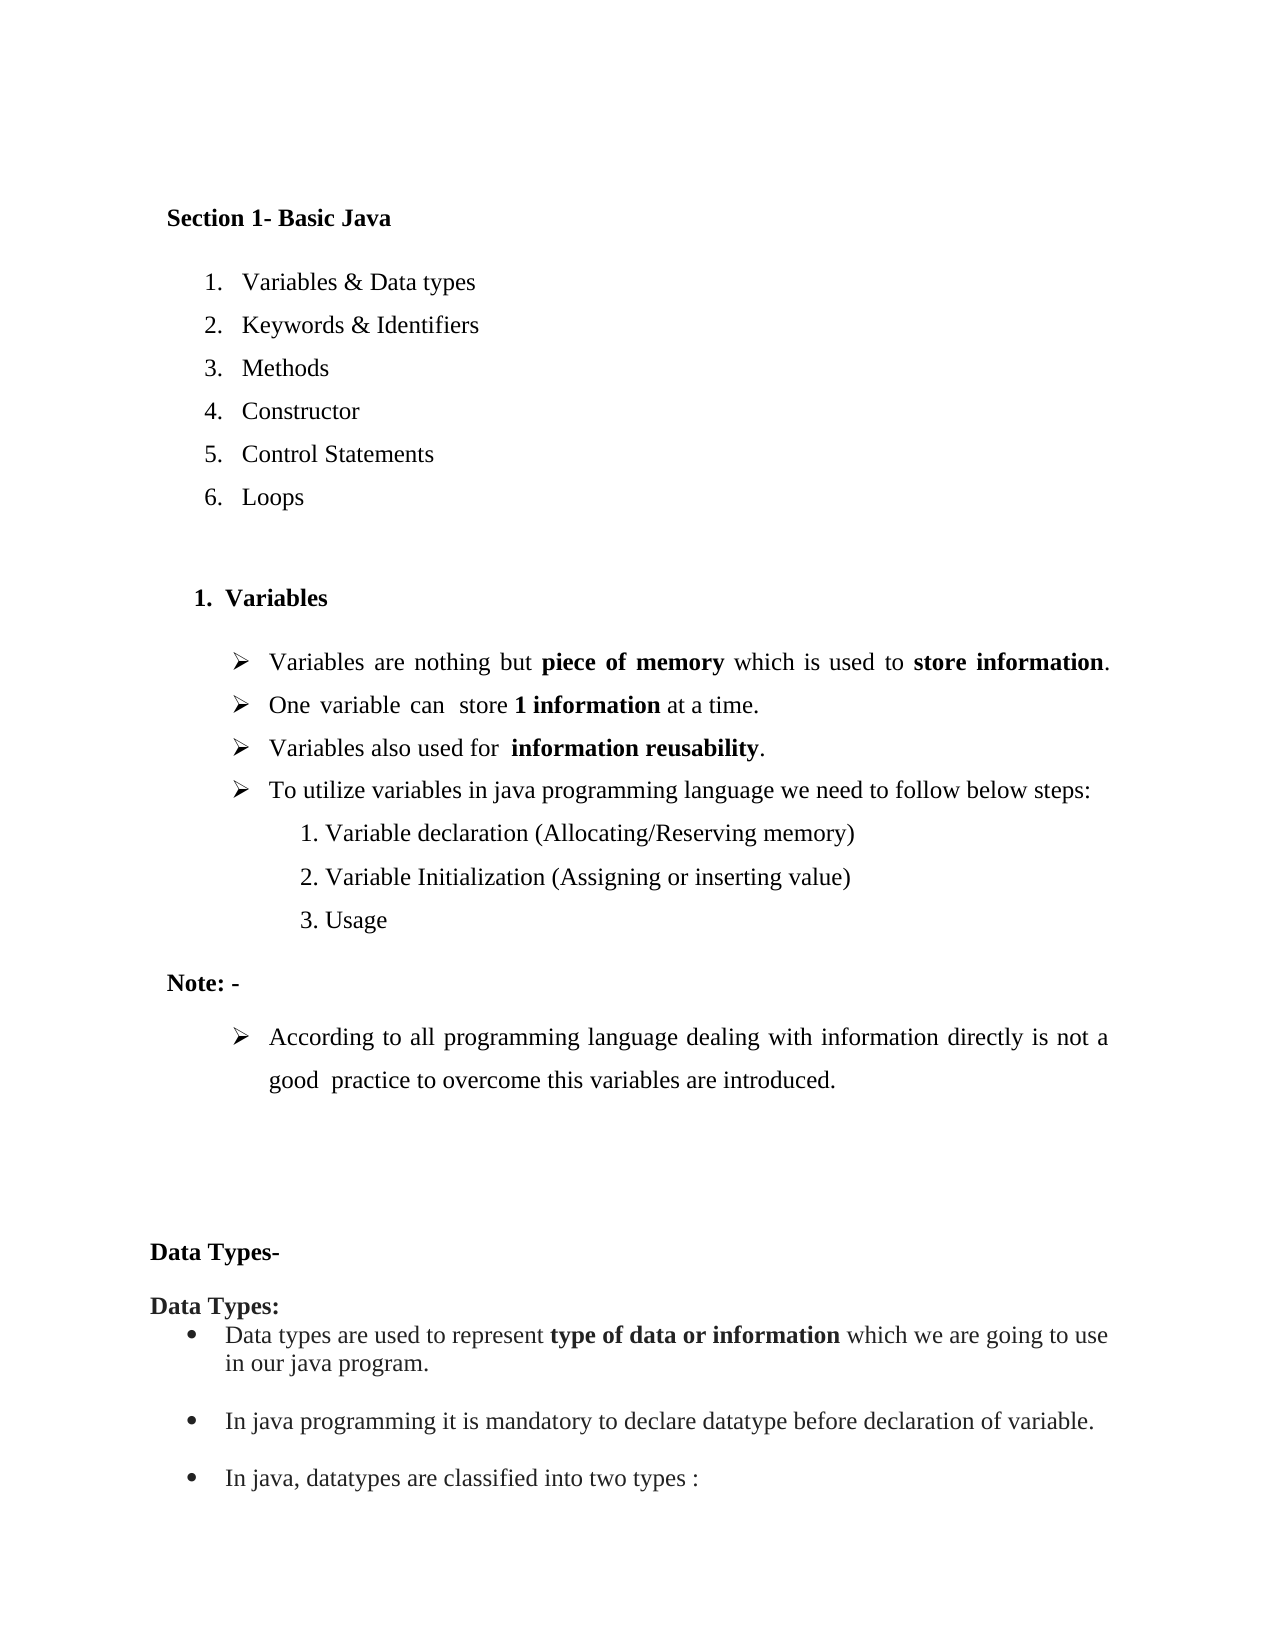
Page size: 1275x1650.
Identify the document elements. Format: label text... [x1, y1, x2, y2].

list Methods [204, 353, 1125, 382]
list Keywords & Identifiers [204, 310, 1125, 339]
list Variable declaration (Allocating/Reserving memory) [300, 818, 1125, 847]
list Control Statements [204, 439, 1125, 468]
list One variable can store 1 information at a time. [231, 690, 1112, 718]
list Loops [204, 482, 1125, 511]
subtitle Section 1- Basic Java [167, 203, 1125, 232]
list Data types are used to represent type of data or information which we are going to use in our java program. [187, 1320, 1125, 1377]
list According to all programming language dealing with information directly is not a good practice to overcome this variables are introduced. [231, 1022, 1112, 1094]
list Variables also used for information reusability. [231, 733, 1125, 762]
text Note: - [167, 968, 1125, 997]
subtitle Variables [194, 583, 420, 611]
list Constructor [204, 396, 1125, 425]
text Data Types: [150, 1291, 1125, 1320]
list Variables are nothing but piece of memory which is used to store information. [231, 647, 1112, 675]
list Variable Initialization (Assigning or inserting value) [300, 862, 1125, 890]
list In java programming it is mandatory to declare datatype before declaration of variable. [187, 1406, 1125, 1435]
list Usage [300, 905, 1125, 933]
list In java, datatypes are classified into two types : [187, 1463, 1125, 1492]
list To utilize variables in java programming language we need to follow below steps: [231, 775, 1125, 804]
text Data Types- [150, 1237, 1125, 1266]
list Variables & Data types [204, 267, 1125, 296]
